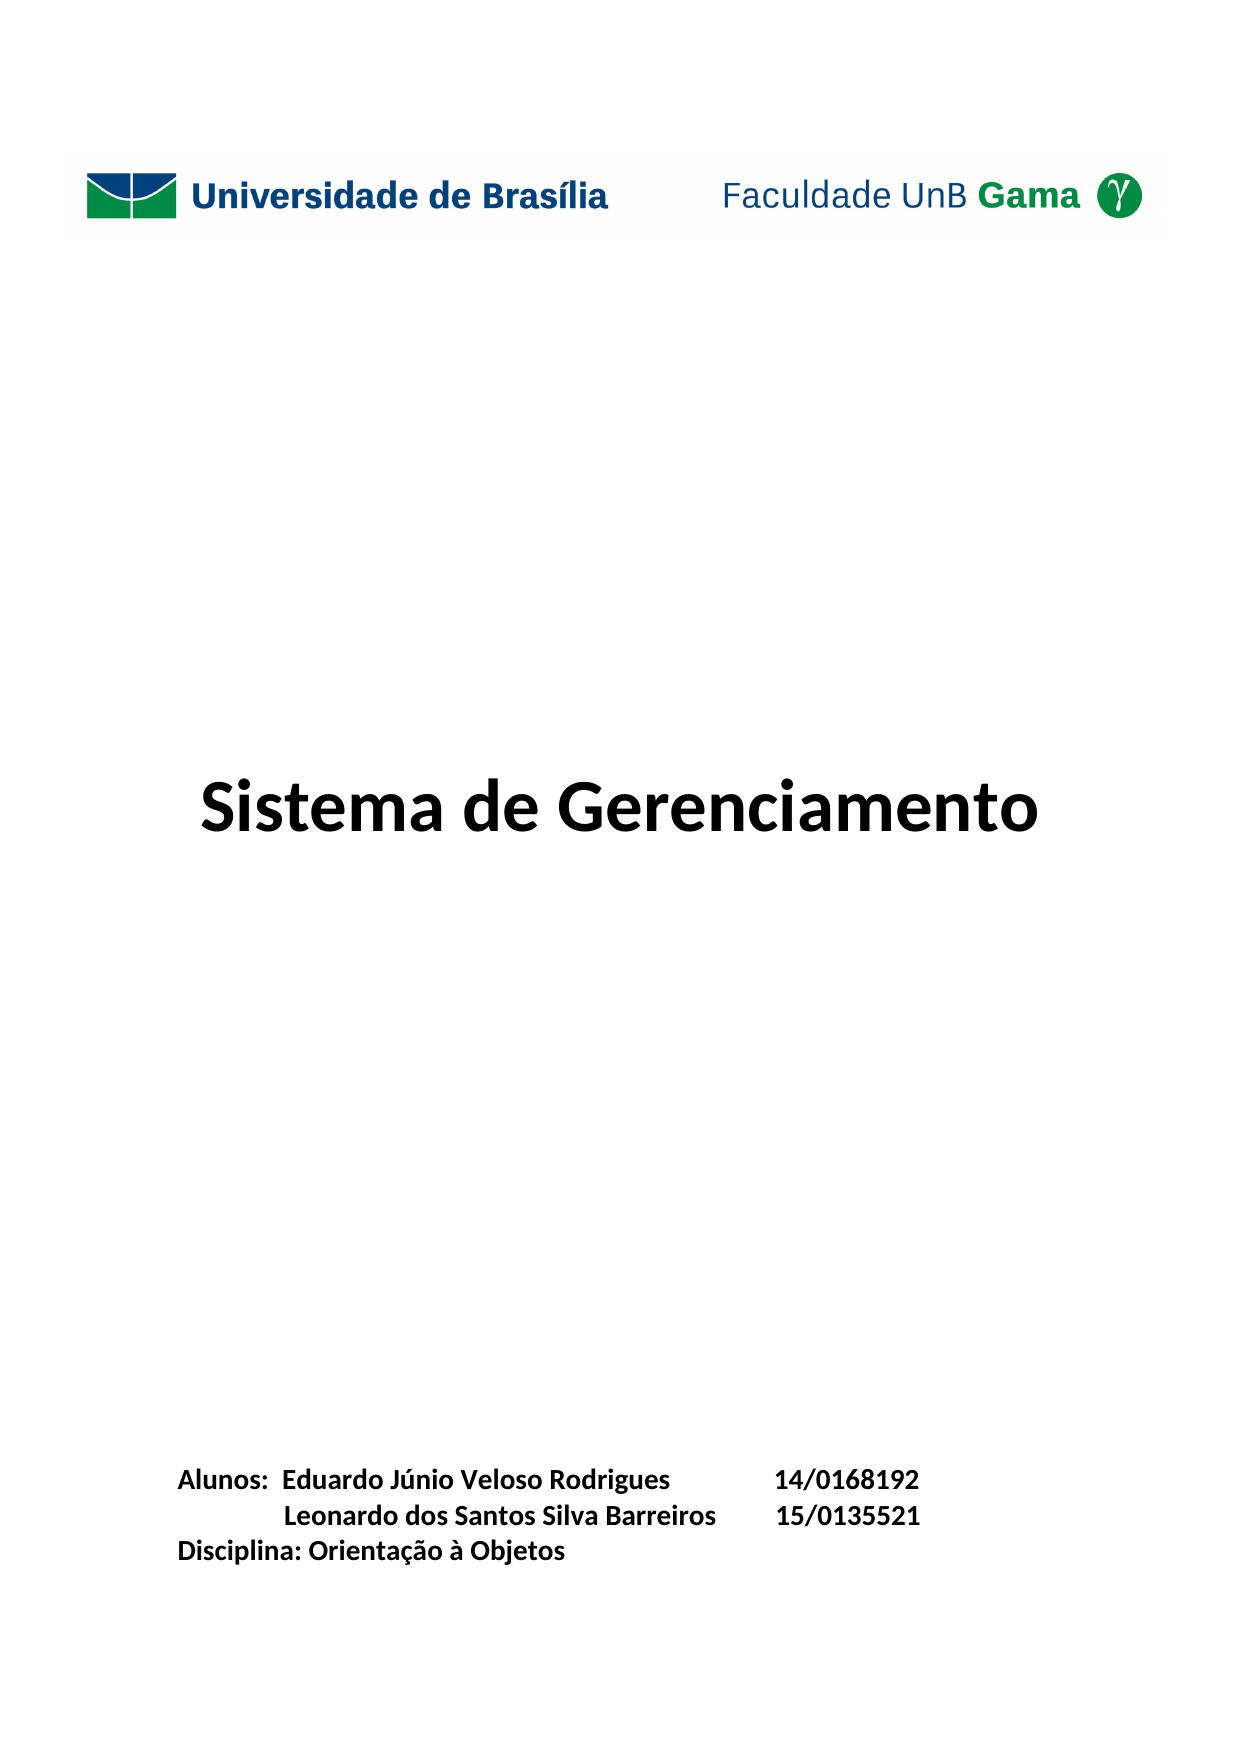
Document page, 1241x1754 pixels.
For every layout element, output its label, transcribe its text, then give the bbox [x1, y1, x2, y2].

text Sistema de Gerenciamento [177, 759, 1063, 851]
text Disciplina: Orientação à Objetos [177, 1532, 1063, 1568]
text Leonardo dos Santos Silva Barreiros 15/0135521 [177, 1497, 1063, 1532]
picture [64, 150, 1165, 241]
text Alunos: Eduardo Júnio Veloso Rodrigues 14/0168192 [177, 1461, 1063, 1497]
